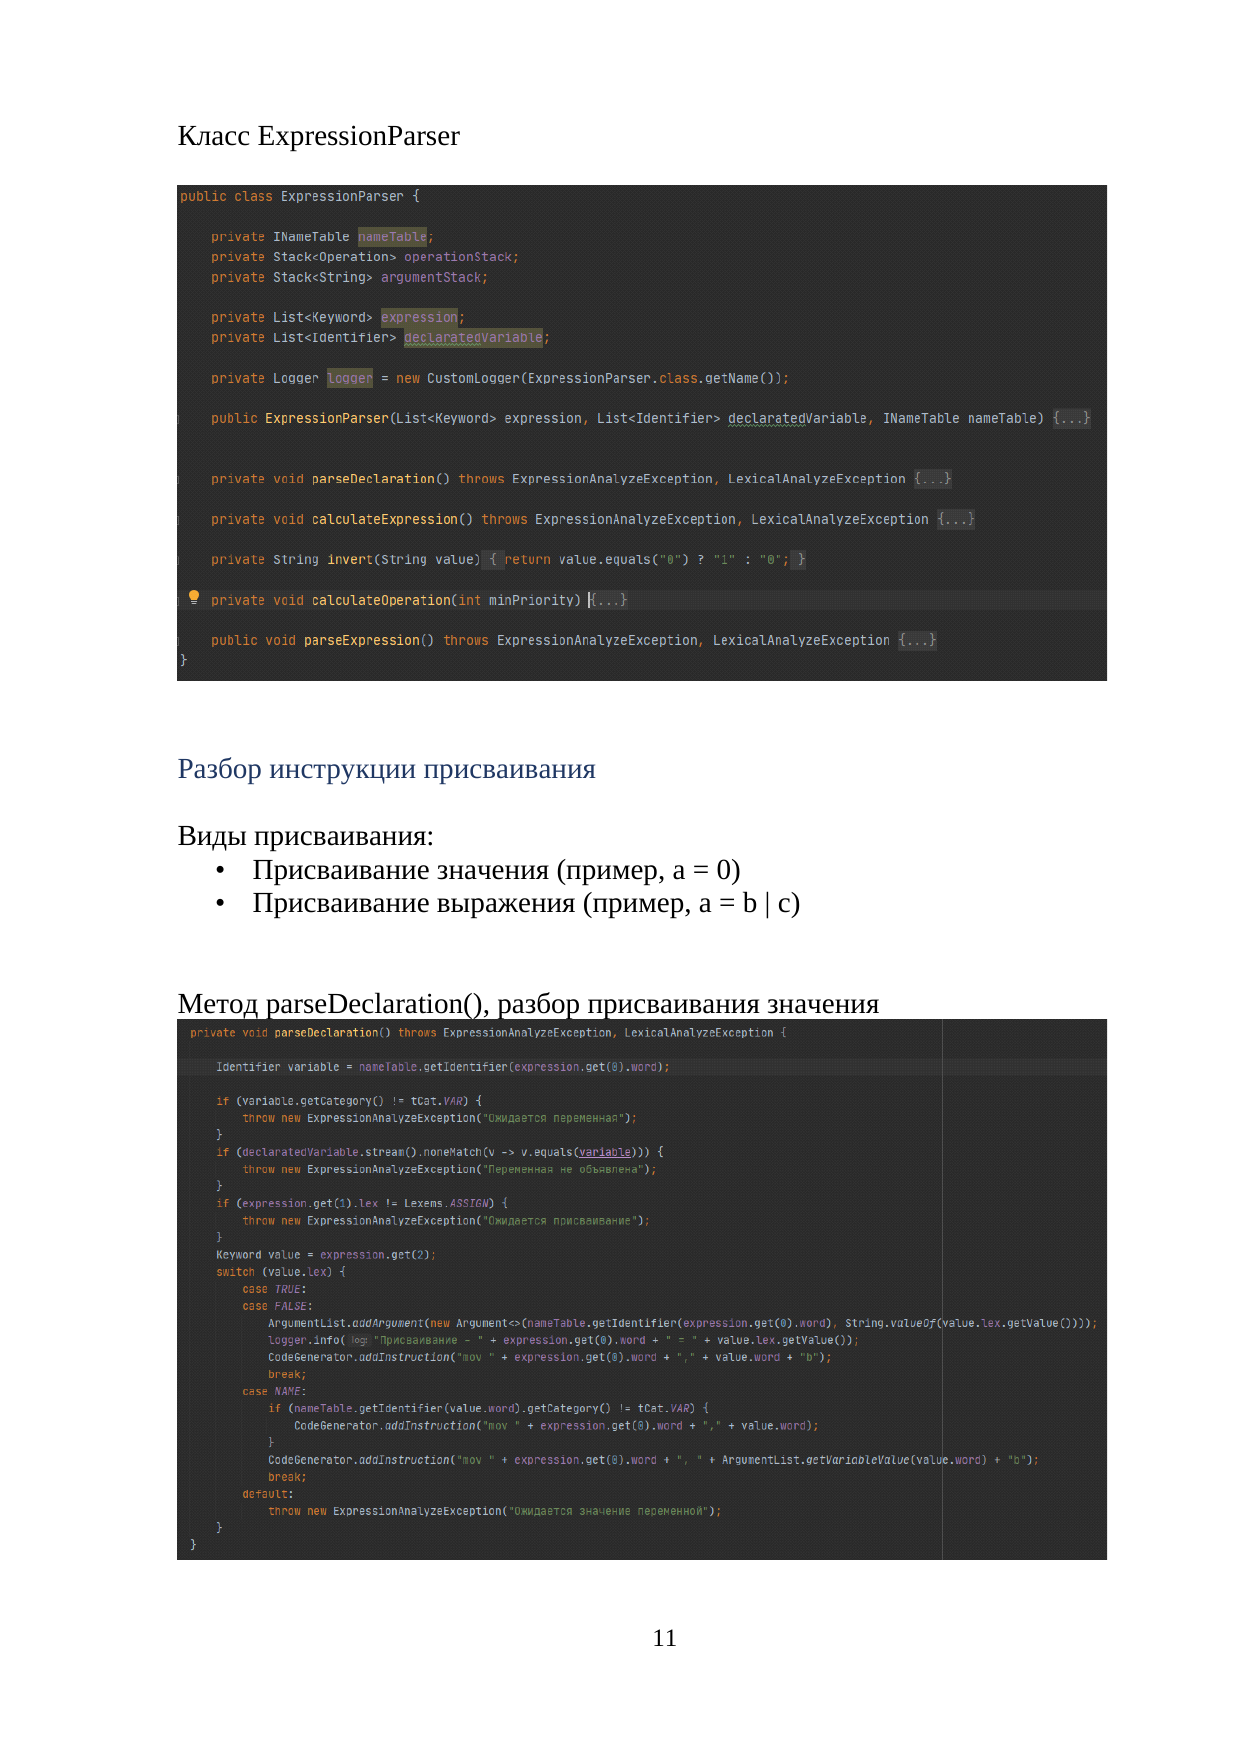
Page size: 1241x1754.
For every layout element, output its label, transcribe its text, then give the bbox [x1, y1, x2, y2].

subtitle Разбор инструкции присваивания [177, 751, 1152, 785]
text Класс ExpressionParser [177, 118, 1152, 152]
list Присваивание выражения (пример, a = b | c) [215, 886, 1152, 919]
list Присваивание значения (пример, a = 0) [215, 852, 1152, 886]
text Виды присваивания: [177, 818, 1152, 852]
picture [177, 1019, 1108, 1560]
text Метод parseDeclaration(), разбор присваивания значения [177, 986, 1152, 1020]
picture [177, 185, 1108, 681]
